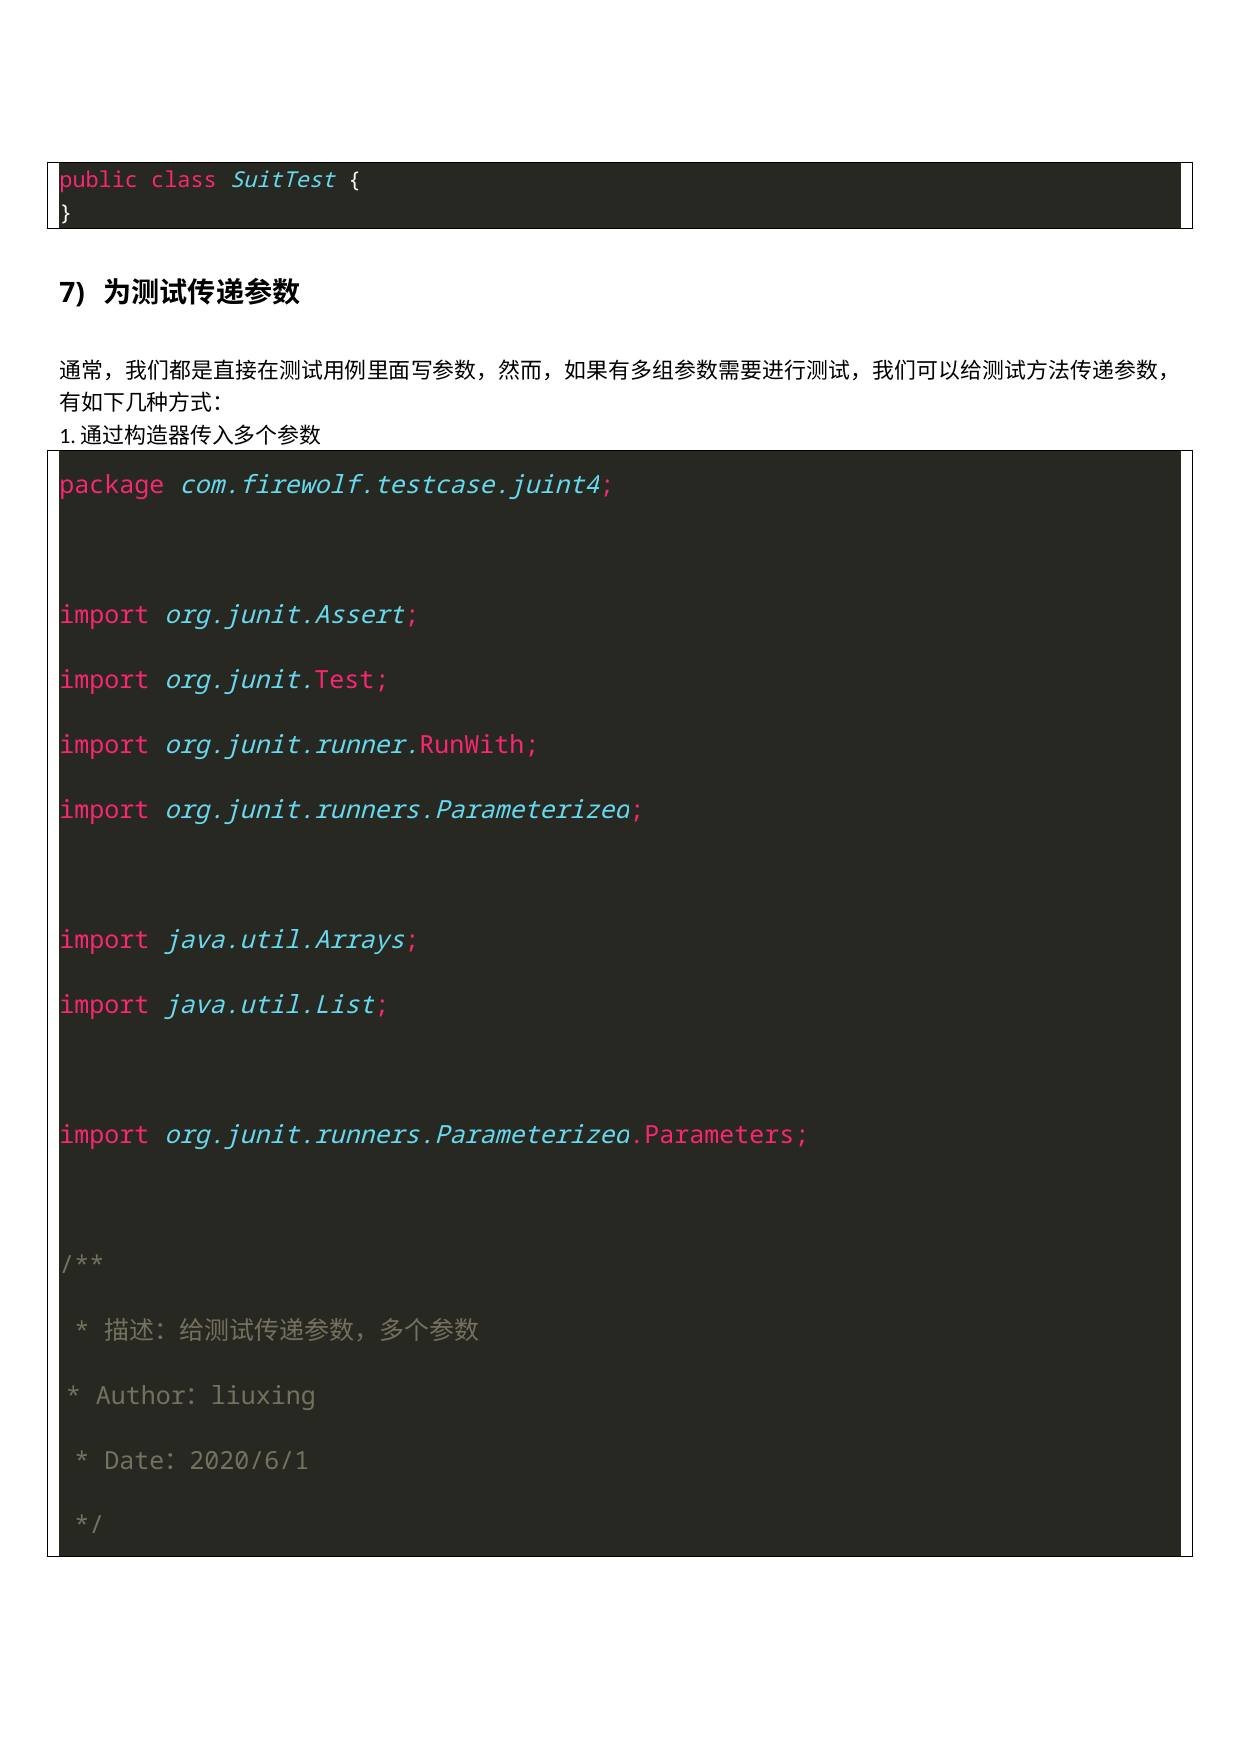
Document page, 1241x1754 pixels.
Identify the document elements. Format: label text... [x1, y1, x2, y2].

text 通常，我们都是直接在测试用例里面写参数，然而，如果有多组参数需要进行测试，我们可以给测试方法传递参数，有如下几种方式： [59, 352, 1181, 417]
subtitle 为测试传递参数 [59, 258, 1181, 323]
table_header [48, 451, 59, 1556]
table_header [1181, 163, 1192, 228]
list 通过构造器传入多个参数 [59, 417, 1181, 450]
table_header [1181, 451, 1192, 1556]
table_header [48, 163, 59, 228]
